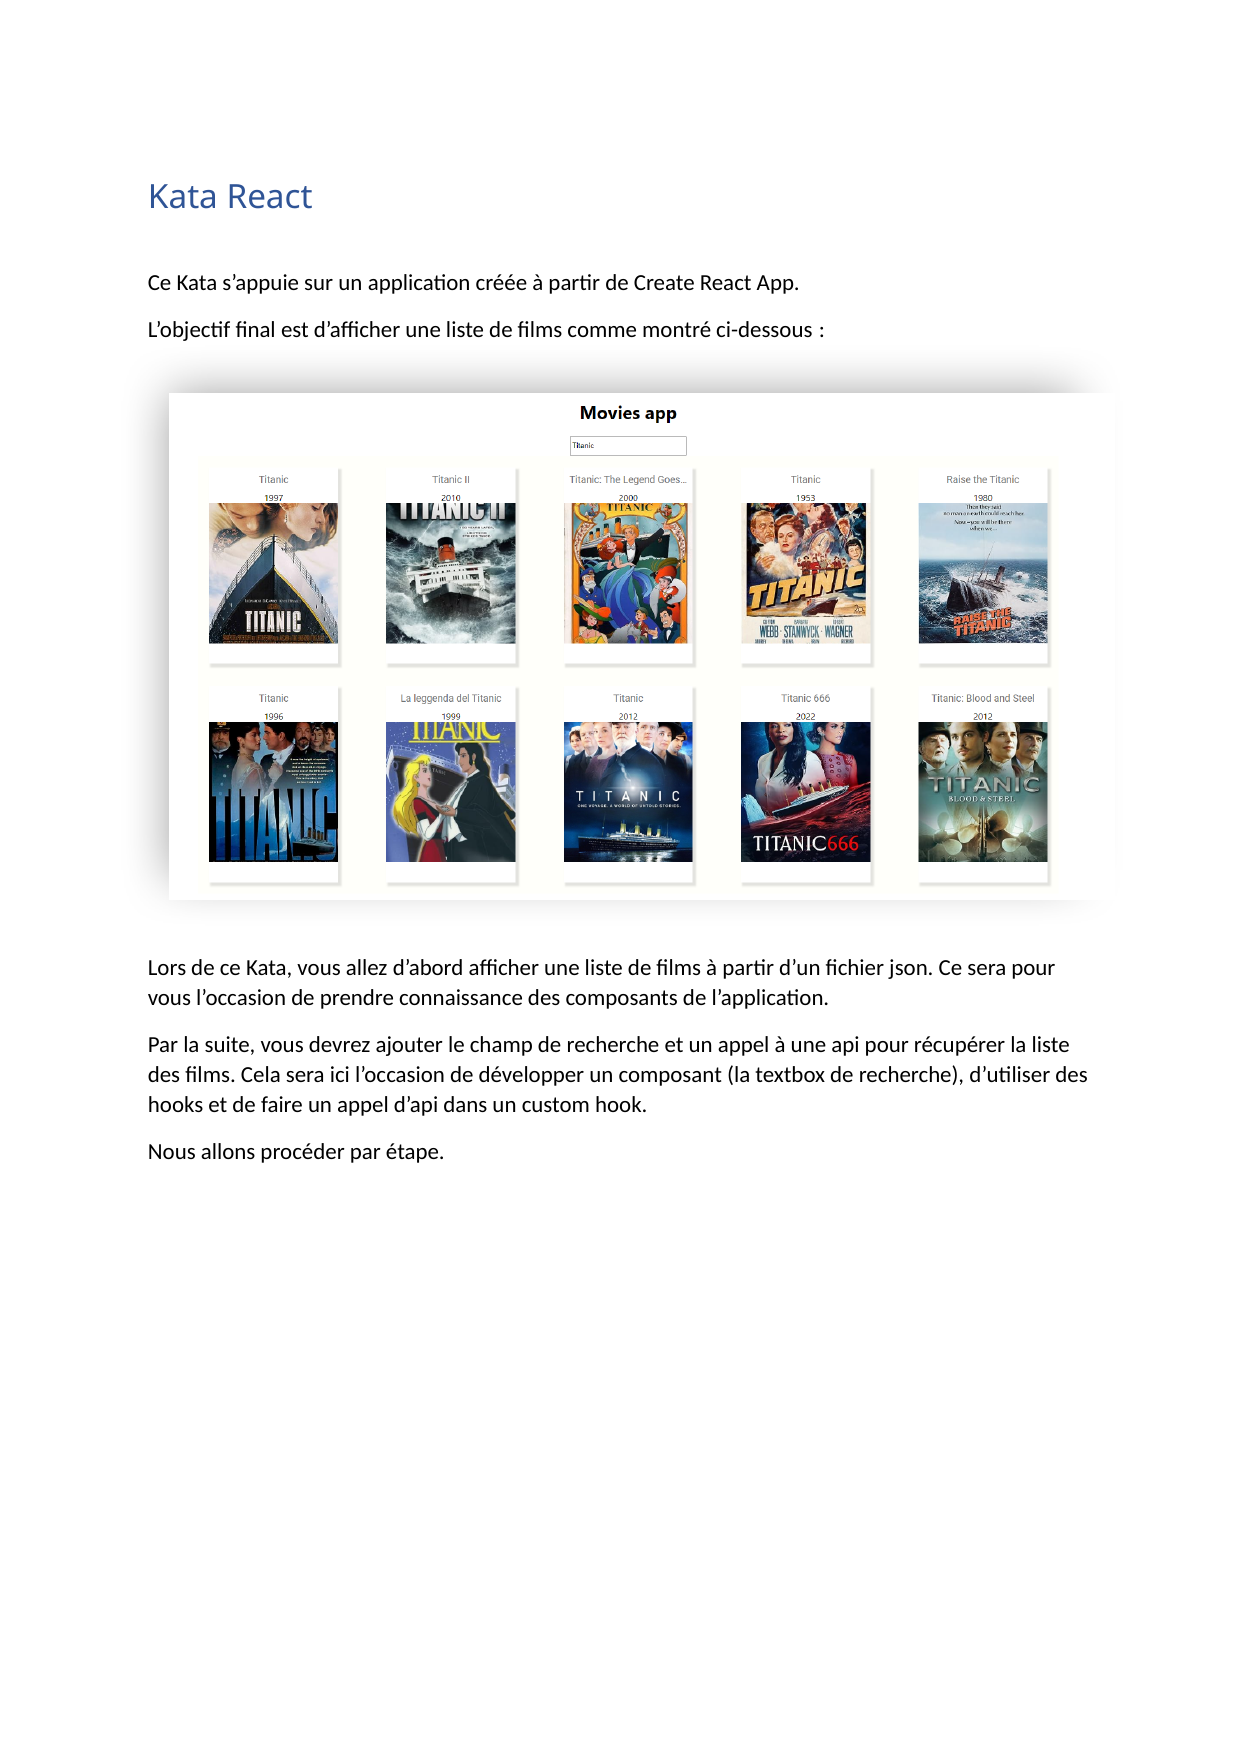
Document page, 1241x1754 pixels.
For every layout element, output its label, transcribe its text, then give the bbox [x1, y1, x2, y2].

text Par la suite, vous devrez ajouter le champ de recherche et un appel à une api pour récupérer la liste des films. Cela sera ici l’occasion de développer un composant (la textbox de recherche), d’utiliser des hooks et de faire un appel d’api dans un custom hook. [148, 1030, 1093, 1118]
text Lors de ce Kata, vous allez d’abord afficher une liste de films à partir d’un fichier json. Ce sera pour vous l’occasion de prendre connaissance des composants de l’application. [148, 953, 1093, 1011]
text L’objectif final est d’afficher une liste de films comme montré ci-dessous : [148, 315, 1093, 343]
subtitle Kata React [148, 173, 1093, 218]
text Nous allons procéder par étape. [148, 1137, 1093, 1165]
picture [169, 393, 1115, 900]
text Ce Kata s’appuie sur un application créée à partir de Create React App. [148, 268, 1093, 296]
